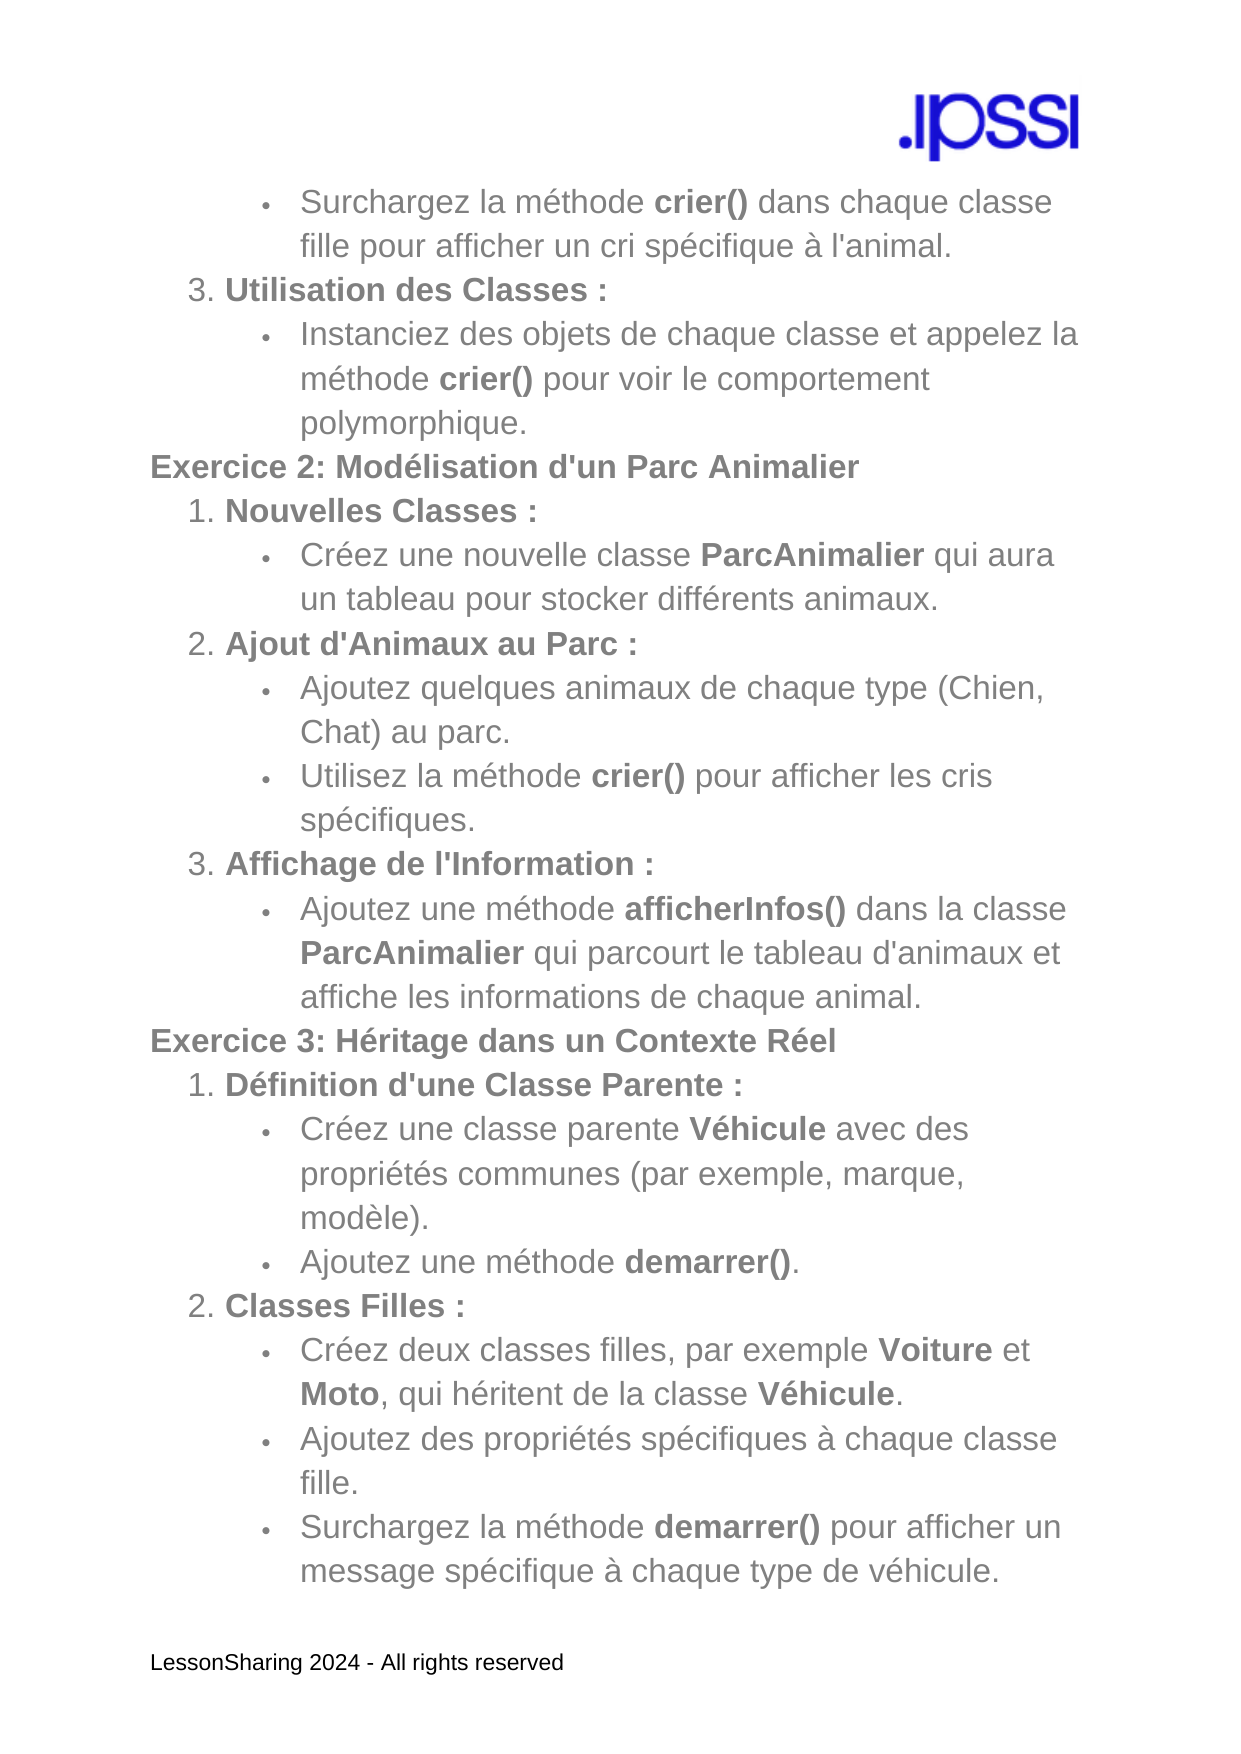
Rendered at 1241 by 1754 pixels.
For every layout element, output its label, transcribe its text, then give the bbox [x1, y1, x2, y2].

list Affichage de l'Information : [187, 844, 1090, 883]
list Nouvelles Classes : [187, 491, 1090, 529]
list Ajoutez quelques animaux de chaque type (Chien, Chat) au parc. [262, 668, 1090, 750]
list Utilisez la méthode crier() pour afficher les cris spécifiques. [262, 756, 1090, 839]
picture [890, 75, 1091, 179]
text Exercice 2: Modélisation d'un Parc Animalier [150, 447, 1090, 485]
text Exercice 3: Héritage dans un Contexte Réel [150, 1021, 1090, 1059]
list Instanciez des objets de chaque classe et appelez la méthode crier() pour voir le comportement polymorphique. [262, 314, 1090, 441]
list Surchargez la méthode crier() dans chaque classe fille pour afficher un cri spécifique à l'animal. [262, 182, 1090, 264]
list Ajoutez une méthode demarrer(). [262, 1242, 1090, 1280]
list Créez une classe parente Véhicule avec des propriétés communes (par exemple, marque, modèle). [262, 1109, 1090, 1236]
list Créez une nouvelle classe ParcAnimalier qui aura un tableau pour stocker différents animaux. [262, 535, 1090, 618]
list Ajoutez une méthode afficherInfos() dans la classe ParcAnimalier qui parcourt le tableau d'animaux et affiche les informations de chaque animal. [262, 889, 1090, 1015]
list Ajoutez des propriétés spécifiques à chaque classe fille. [262, 1419, 1090, 1501]
list Surchargez la méthode demarrer() pour afficher un message spécifique à chaque type de véhicule. [262, 1507, 1090, 1589]
list Définition d'une Classe Parente : [187, 1065, 1090, 1104]
list Créez deux classes filles, par exemple Voiture et Moto, qui héritent de la classe Véhicule. [262, 1330, 1090, 1413]
list Ajout d'Animaux au Parc : [187, 624, 1090, 662]
list Classes Filles : [187, 1286, 1090, 1324]
list Utilisation des Classes : [187, 270, 1090, 309]
